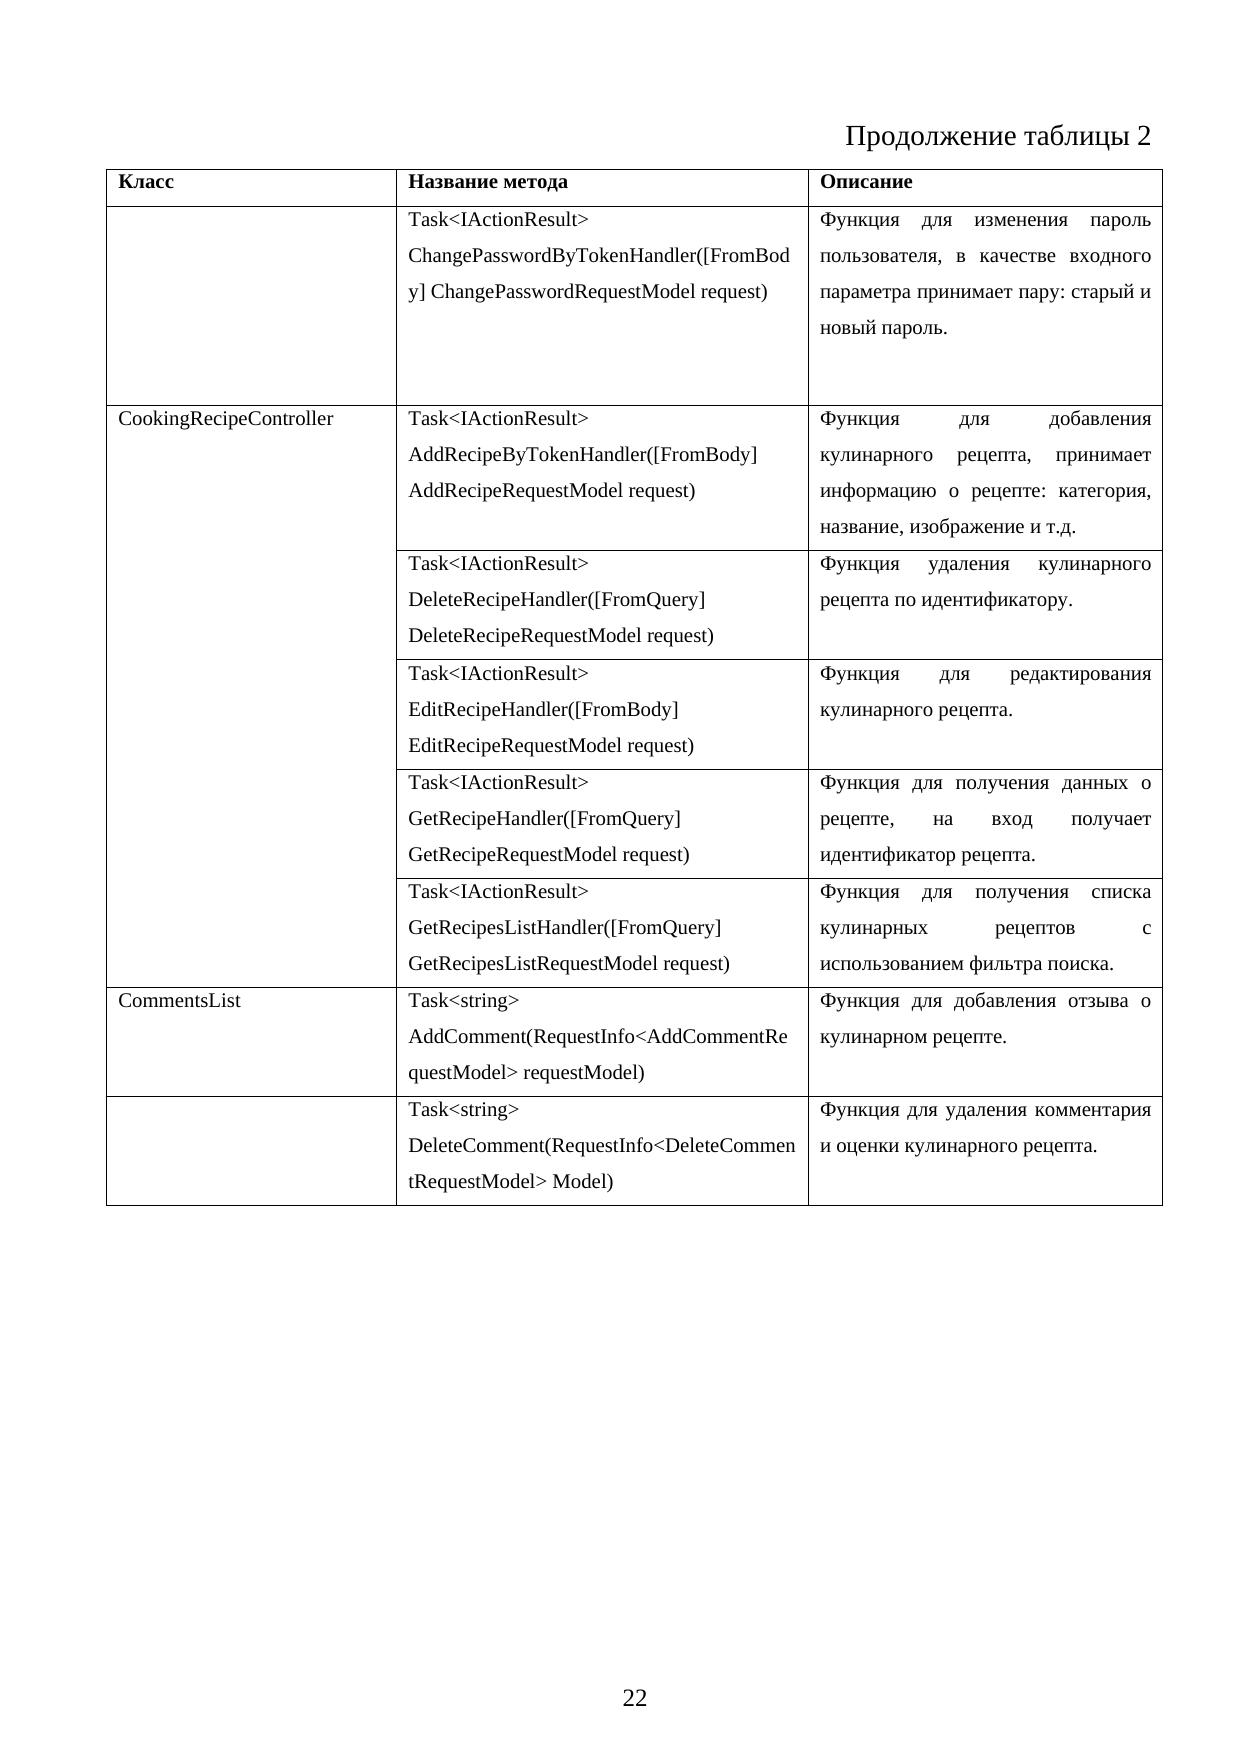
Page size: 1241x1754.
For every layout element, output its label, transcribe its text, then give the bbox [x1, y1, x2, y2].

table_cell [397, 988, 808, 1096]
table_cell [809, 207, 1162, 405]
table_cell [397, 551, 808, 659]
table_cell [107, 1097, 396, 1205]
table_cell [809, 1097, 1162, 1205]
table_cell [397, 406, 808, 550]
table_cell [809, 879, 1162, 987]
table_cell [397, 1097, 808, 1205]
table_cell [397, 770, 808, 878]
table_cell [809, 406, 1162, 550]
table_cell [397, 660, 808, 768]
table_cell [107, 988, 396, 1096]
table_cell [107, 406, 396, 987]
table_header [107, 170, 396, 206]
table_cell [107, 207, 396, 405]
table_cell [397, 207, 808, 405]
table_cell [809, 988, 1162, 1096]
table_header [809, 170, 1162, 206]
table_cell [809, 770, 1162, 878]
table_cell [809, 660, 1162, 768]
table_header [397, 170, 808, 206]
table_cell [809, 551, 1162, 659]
text Продолжение таблицы 2 [118, 118, 1152, 152]
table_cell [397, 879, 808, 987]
